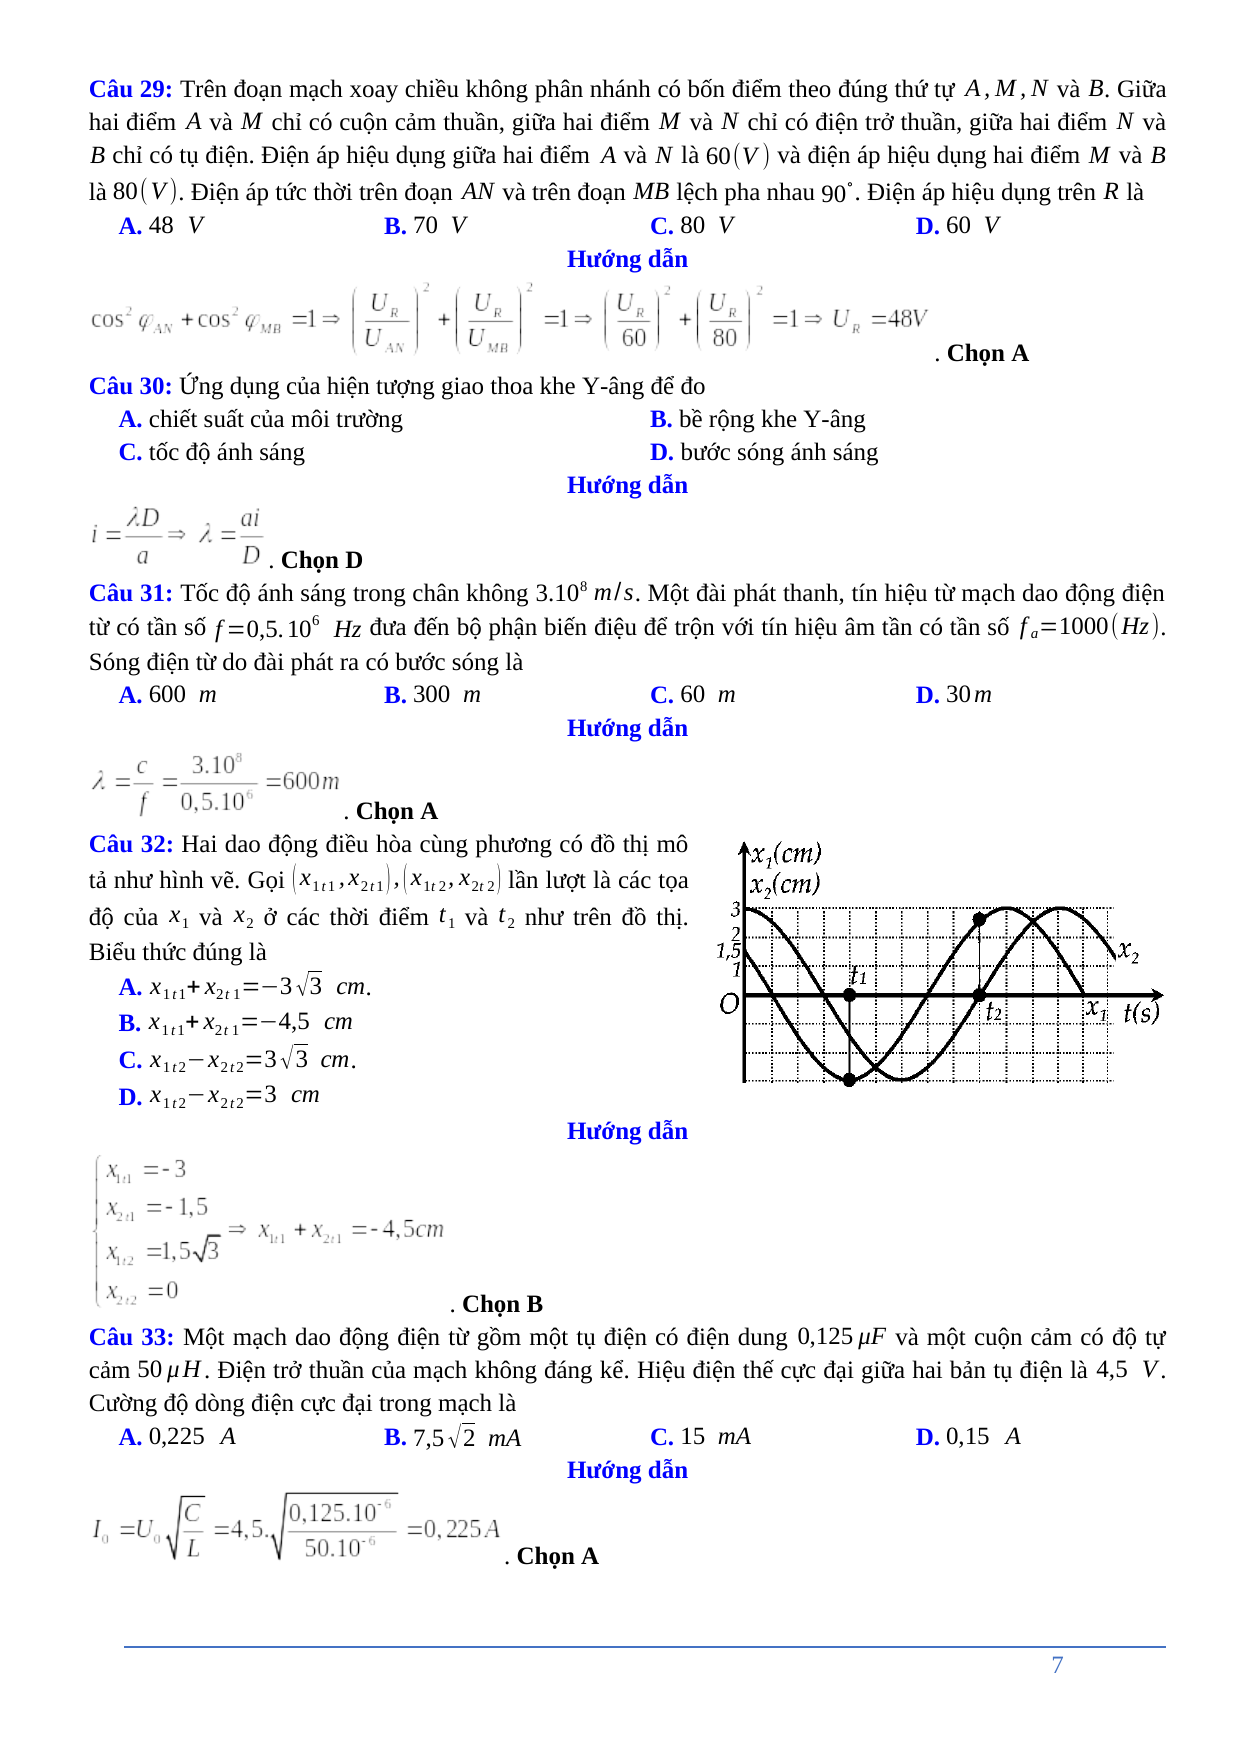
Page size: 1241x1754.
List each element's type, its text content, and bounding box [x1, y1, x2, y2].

text Câu 31: Tốc độ ánh sáng trong chân không 3.108 . Một đài phát thanh, tín hiệu từ mạch dao động điện từ có tần số đưa đến bộ phận biến điệu để trộn với tín hiệu âm tần có tần số . Sóng điện từ do đài phát ra có bước sóng là [89, 578, 1166, 676]
text . Chọn D [89, 503, 1166, 573]
text A. B. C. D. [89, 211, 1166, 240]
text A. B. C. D. [89, 680, 1166, 709]
text Câu 29: Trên đoạn mạch xoay chiều không phân nhánh có bốn điểm theo đúng thứ tự và . Giữa hai điểm và chỉ có cuộn cảm thuần, giữa hai điểm và chỉ có điện trở thuần, giữa hai điểm và chỉ có tụ điện. Điện áp hiệu dụng giữa hai điểm và là và điện áp hiệu dụng hai điểm và là . Điện áp tức thời trên đoạn và trên đoạn lệch pha nhau . Điện áp hiệu dụng trên là [89, 74, 1166, 207]
text . Chọn B [89, 1149, 1166, 1318]
text . Chọn A [89, 277, 1166, 366]
text A. . [89, 969, 707, 1003]
text Câu 32: Hai dao động điều hòa cùng phương có đồ thị mô tả như hình vẽ. Gọi lần lượt là các tọa độ của và ở các thời điểm và như trên đồ thị. Biểu thức đúng là [89, 829, 707, 965]
text . Chọn A [89, 1488, 1166, 1570]
text Hướng dẫn [89, 713, 1166, 742]
text . Chọn A [89, 746, 1166, 825]
text A. chiết suất của môi trường B. bề rộng khe Y-âng [89, 404, 1166, 432]
text Câu 33: Một mạch dao động điện từ gồm một tụ điện có điện dung và một cuộn cảm có độ tự cảm . Điện trở thuần của mạch không đáng kể. Hiệu điện thế cực đại giữa hai bản tụ điện là . Cường độ dòng điện cực đại trong mạch là [89, 1322, 1166, 1417]
text Hướng dẫn [89, 1116, 1166, 1145]
text Câu 30: Ứng dụng của hiện tượng giao thoa khe Y-âng để đo [89, 371, 1166, 399]
text A. B. C. D. [89, 1421, 1166, 1451]
text C. . [89, 1043, 707, 1076]
text Hướng dẫn [89, 1456, 1166, 1484]
text Hướng dẫn [89, 244, 1166, 273]
text B. [89, 1007, 707, 1039]
text D. [89, 1081, 1166, 1112]
text C. tốc độ ánh sáng D. bước sóng ánh sáng [89, 437, 1166, 466]
text Hướng dẫn [89, 470, 1166, 498]
